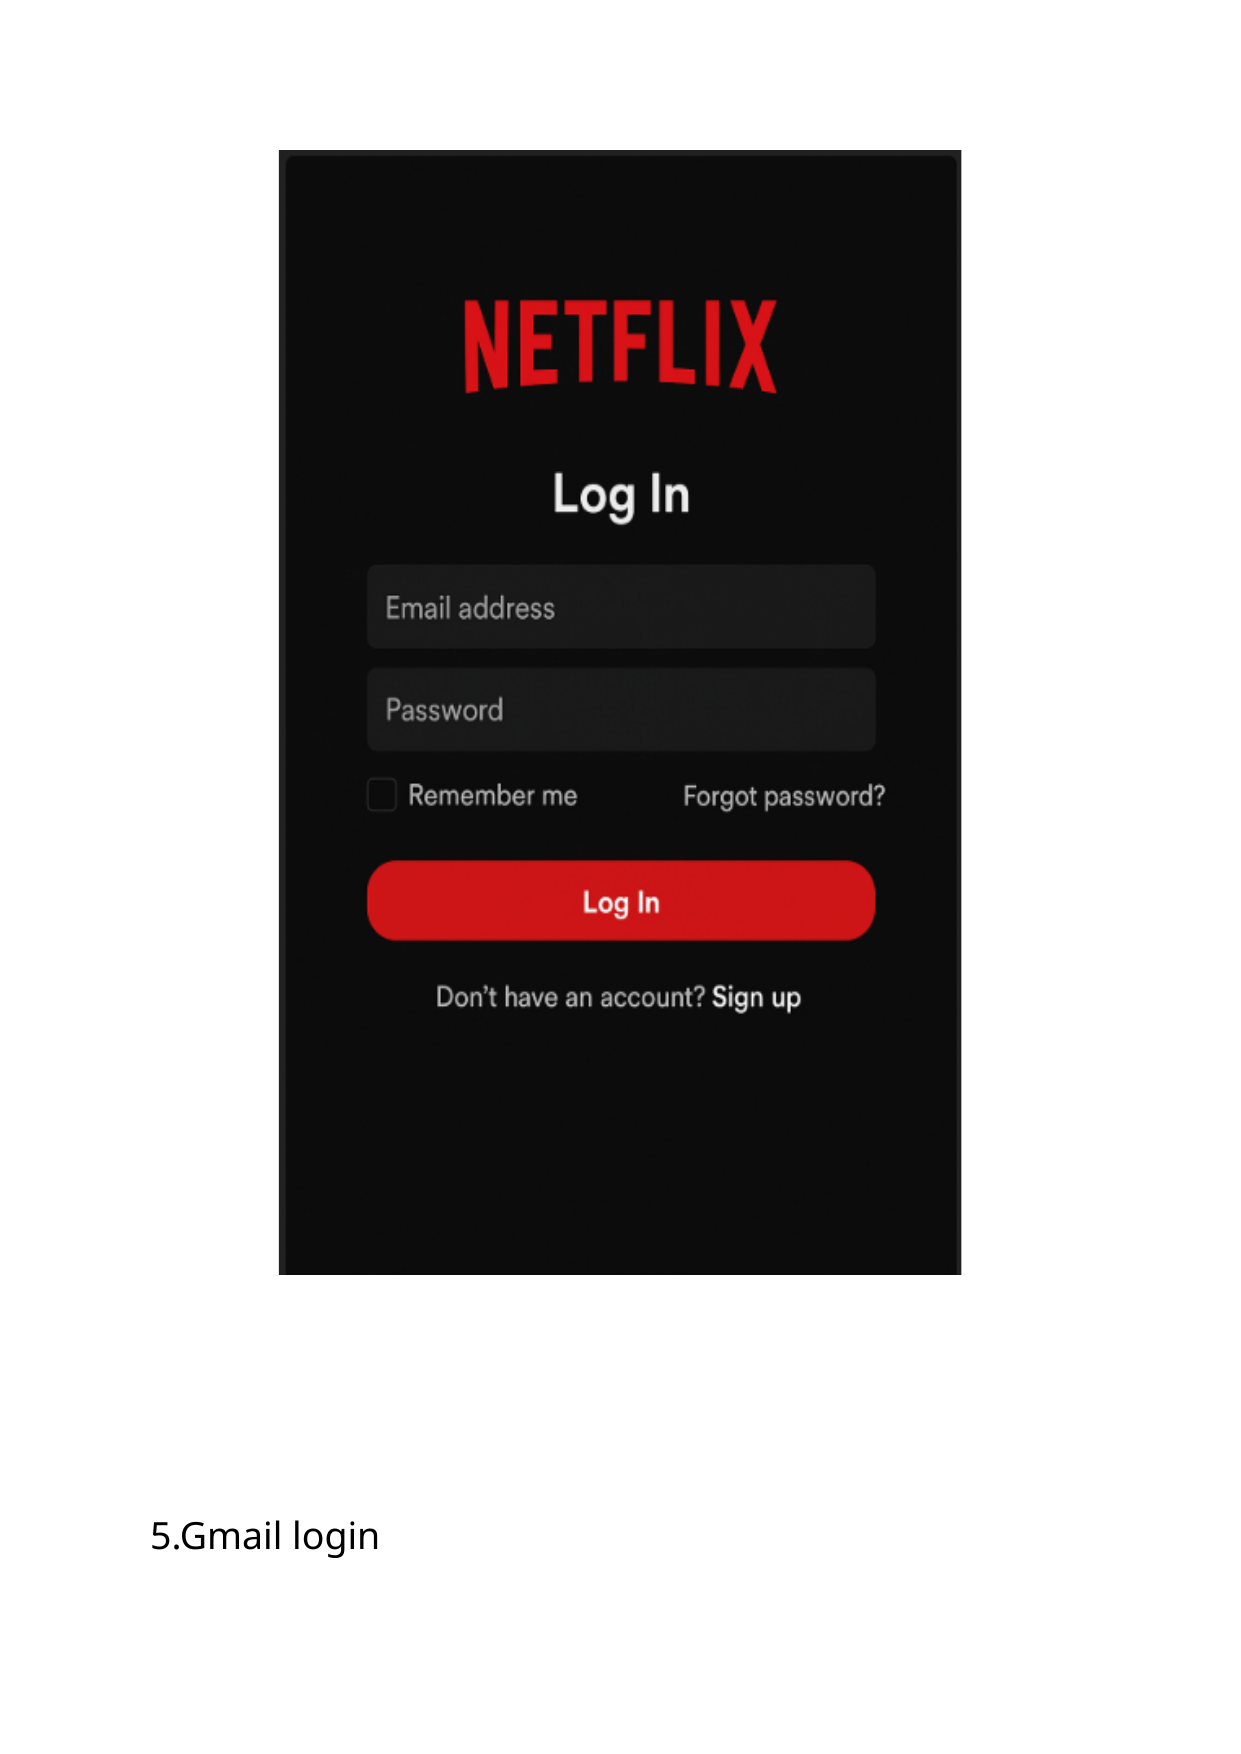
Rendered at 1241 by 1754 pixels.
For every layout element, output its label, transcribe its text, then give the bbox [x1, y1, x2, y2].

text 5.Gmail login [150, 1509, 1090, 1561]
picture [278, 150, 962, 1275]
